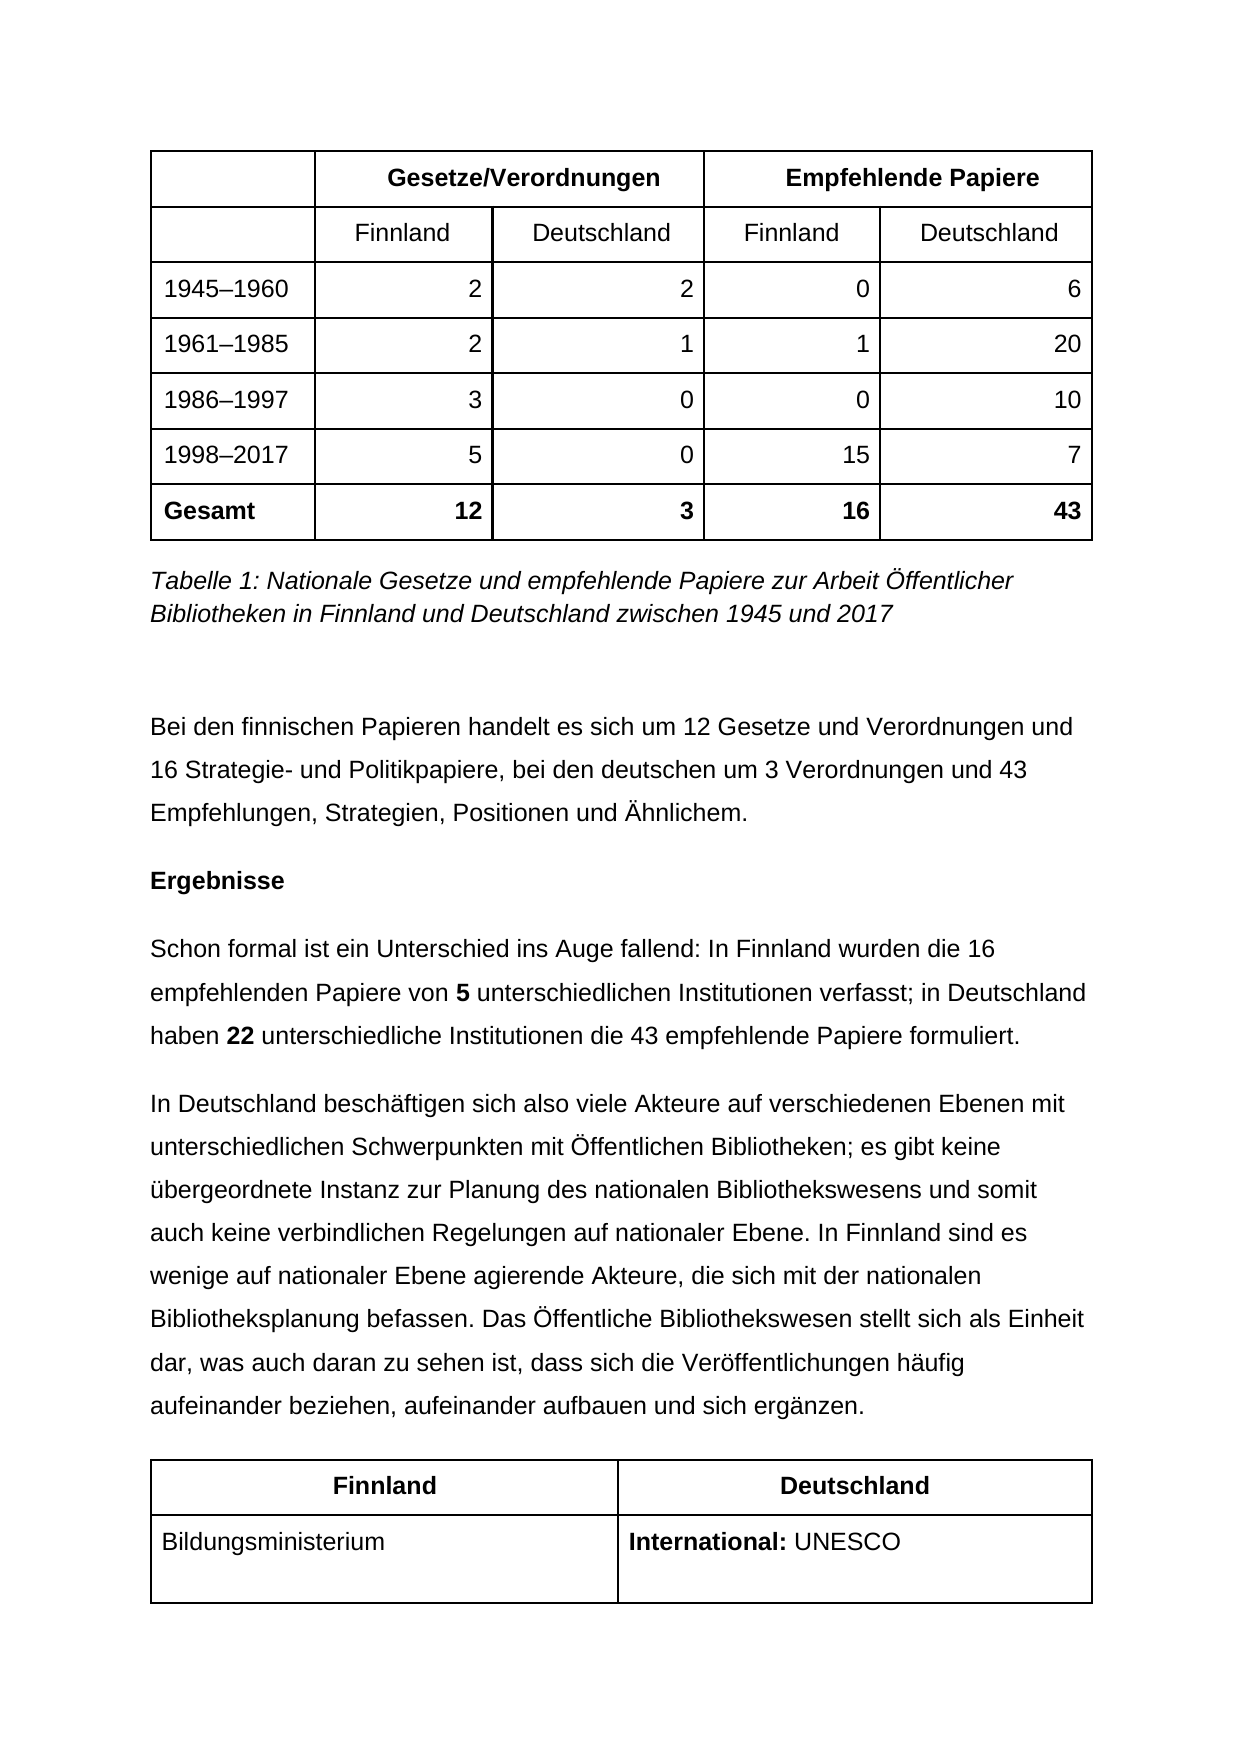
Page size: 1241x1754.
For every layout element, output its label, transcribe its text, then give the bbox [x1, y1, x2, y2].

table_cell Gesamt [152, 485, 314, 539]
table_cell 5 [316, 430, 491, 483]
table_cell 20 [881, 319, 1091, 372]
table_cell 2 [494, 263, 703, 317]
table_header Empfehlende Papiere [705, 152, 1091, 206]
table_cell Finnland [705, 208, 879, 261]
table_cell 3 [494, 485, 703, 539]
table_cell Deutschland [494, 208, 703, 261]
table_cell 1945–1960 [152, 263, 314, 317]
text In Deutschland beschäftigen sich also viele Akteure auf verschiedenen Ebenen mit unterschiedlichen Schwerpunkten mit Öffentlichen Bibliotheken; es gibt keine übergeordnete Instanz zur Planung des nationalen Bibliothekswesens und somit auch keine verbindlichen Regelungen auf nationaler Ebene. In Finnland sind es wenige auf nationaler Ebene agierende Akteure, die sich mit der nationalen Bibliotheksplanung befassen. Das Öffentliche Bibliothekswesen stellt sich als Einheit dar, was auch daran zu sehen ist, dass sich die Veröffentlichungen häufig aufeinander beziehen, aufeinander aufbauen und sich ergänzen. [150, 1089, 1090, 1419]
table_cell 3 [316, 374, 491, 428]
table_header [152, 152, 314, 206]
table_cell 0 [494, 430, 703, 483]
table_cell 12 [316, 485, 491, 539]
table_cell 1961–1985 [152, 319, 314, 372]
table_cell 7 [881, 430, 1091, 483]
table_cell Finnland [316, 208, 491, 261]
text Bei den finnischen Papieren handelt es sich um 12 Gesetze und Verordnungen und 16 Strategie- und Politikpapiere, bei den deutschen um 3 Verordnungen und 43 Empfehlungen, Strategien, Positionen und Ähnlichem. [150, 712, 1090, 827]
table_cell Deutschland [881, 208, 1091, 261]
table_cell 2 [316, 263, 491, 317]
table_cell 1 [705, 319, 879, 372]
table_cell 6 [881, 263, 1091, 317]
text Ergebnisse [150, 866, 1090, 895]
table_cell 10 [881, 374, 1091, 428]
table_header Gesetze/Verordnungen [316, 152, 703, 206]
table_cell 1998–2017 [152, 430, 314, 483]
table_header Finnland [152, 1461, 617, 1514]
table_header Deutschland [619, 1461, 1091, 1514]
table_cell 16 [705, 485, 879, 539]
table_cell 15 [705, 430, 879, 483]
table_cell 1 [494, 319, 703, 372]
table_cell 1986–1997 [152, 374, 314, 428]
table_cell 2 [316, 319, 491, 372]
table_cell 0 [494, 374, 703, 428]
text Tabelle 1: Nationale Gesetze und empfehlende Papiere zur Arbeit Öffentlicher Bibliotheken in Finnland und Deutschland zwischen 1945 und 2017 [150, 566, 1090, 627]
table_cell 43 [881, 485, 1091, 539]
table_cell [152, 208, 314, 261]
table_cell 0 [705, 374, 879, 428]
table_cell 0 [705, 263, 879, 317]
text Schon formal ist ein Unterschied ins Auge fallend: In Finnland wurden die 16 empfehlenden Papiere von 5 unterschiedlichen Institutionen verfasst; in Deutschland haben 22 unterschiedliche Institutionen die 43 empfehlende Papiere formuliert. [150, 934, 1090, 1049]
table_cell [152, 1516, 617, 1602]
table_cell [619, 1516, 1091, 1602]
